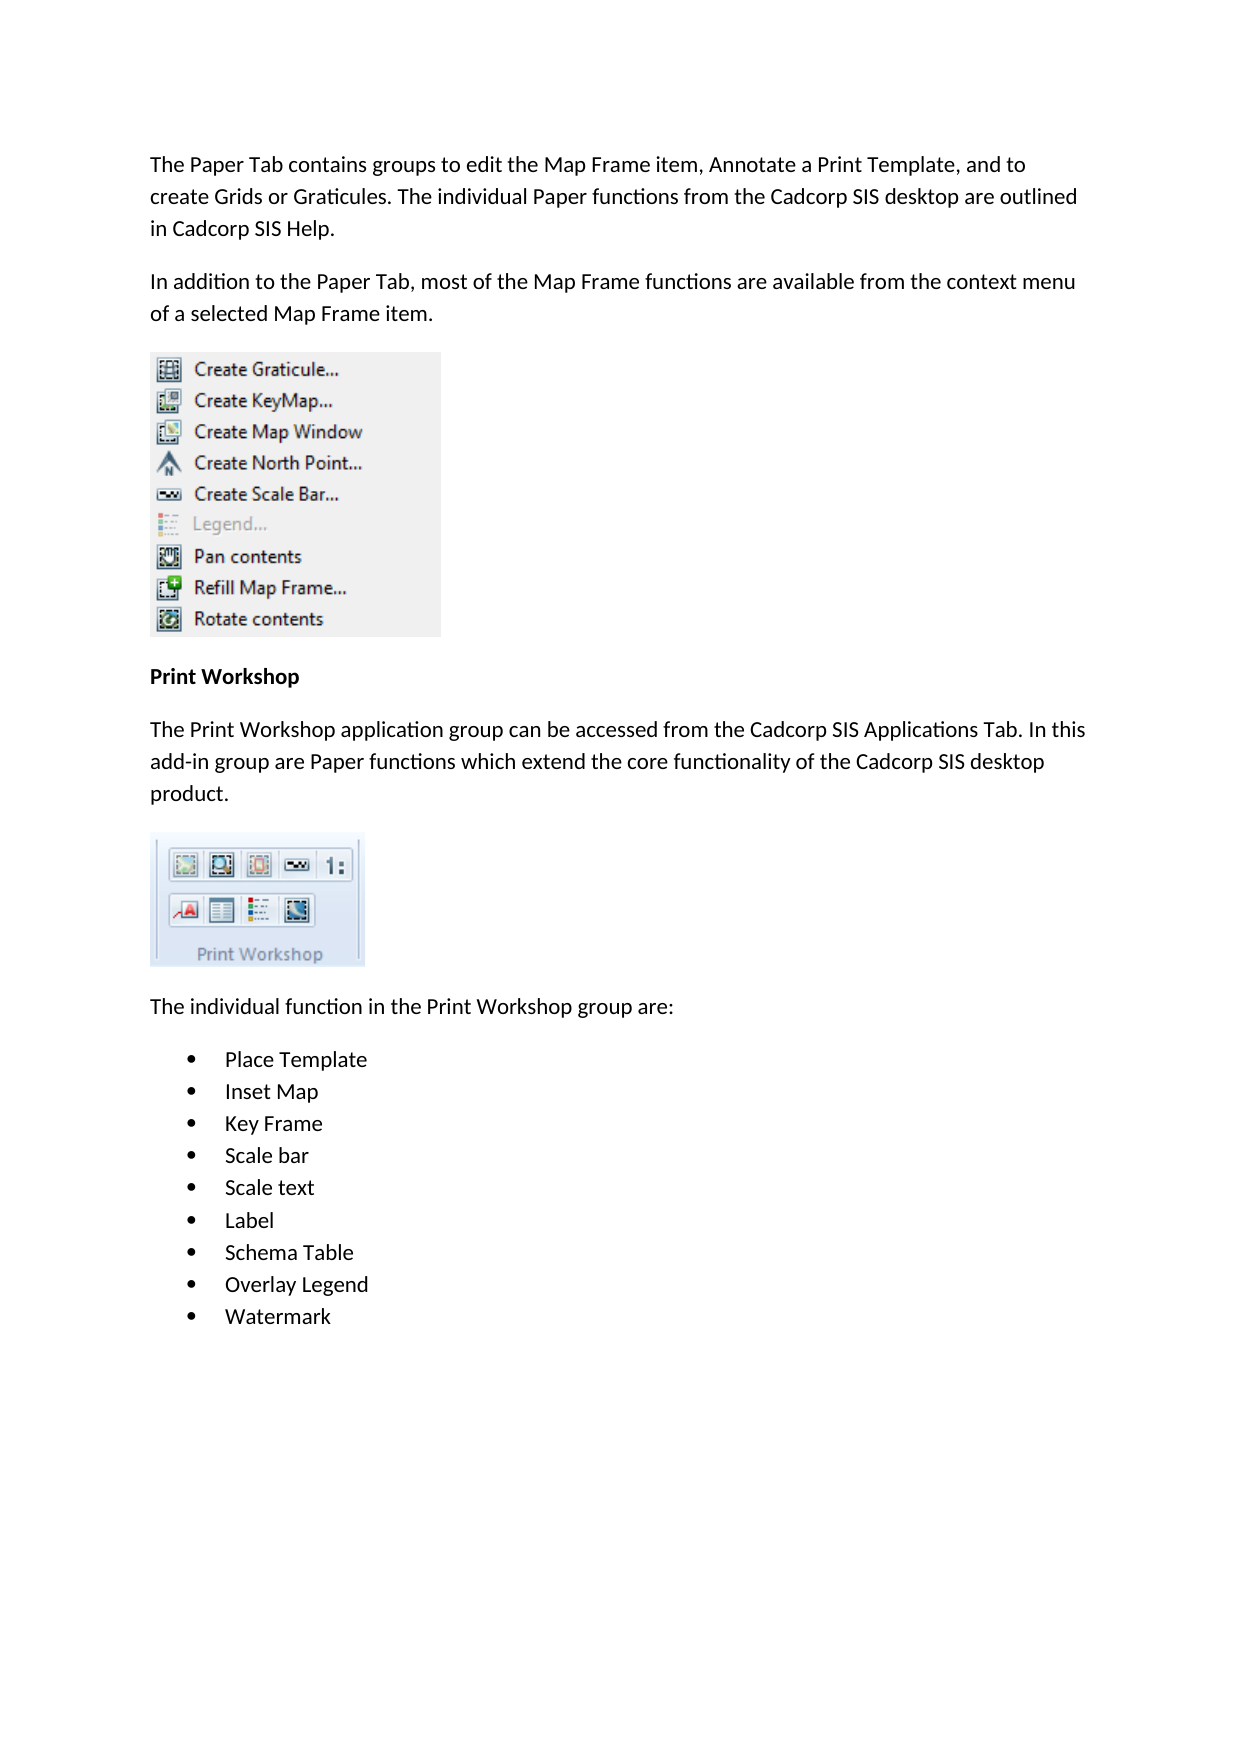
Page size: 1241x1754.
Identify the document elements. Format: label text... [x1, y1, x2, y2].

list Watermark [187, 1302, 1090, 1330]
list Inset Map [187, 1077, 1090, 1105]
list Place Template [187, 1045, 1090, 1073]
list Schema Table [187, 1238, 1090, 1266]
text The individual function in the Print Workshop group are: [150, 992, 1090, 1020]
list Label [187, 1206, 1090, 1234]
text Print Workshop [150, 662, 1090, 690]
list Overlay Legend [187, 1270, 1090, 1298]
picture [150, 352, 441, 637]
list Key Frame [187, 1109, 1090, 1137]
list Scale text [187, 1173, 1090, 1202]
list Scale bar [187, 1141, 1090, 1169]
text The Paper Tab contains groups to edit the Map Frame item, Annotate a Print Template, and to create Grids or Graticules. The individual Paper functions from the Cadcorp SIS desktop are outlined in Cadcorp SIS Help. [150, 150, 1090, 242]
text In addition to the Paper Tab, most of the Map Frame functions are available from the context menu of a selected Map Frame item. [150, 267, 1090, 328]
text The Print Workshop application group can be accessed from the Cadcorp SIS Applications Tab. In this add-in group are Paper functions which extend the core functionality of the Cadcorp SIS desktop product. [150, 715, 1090, 807]
picture [150, 832, 366, 967]
